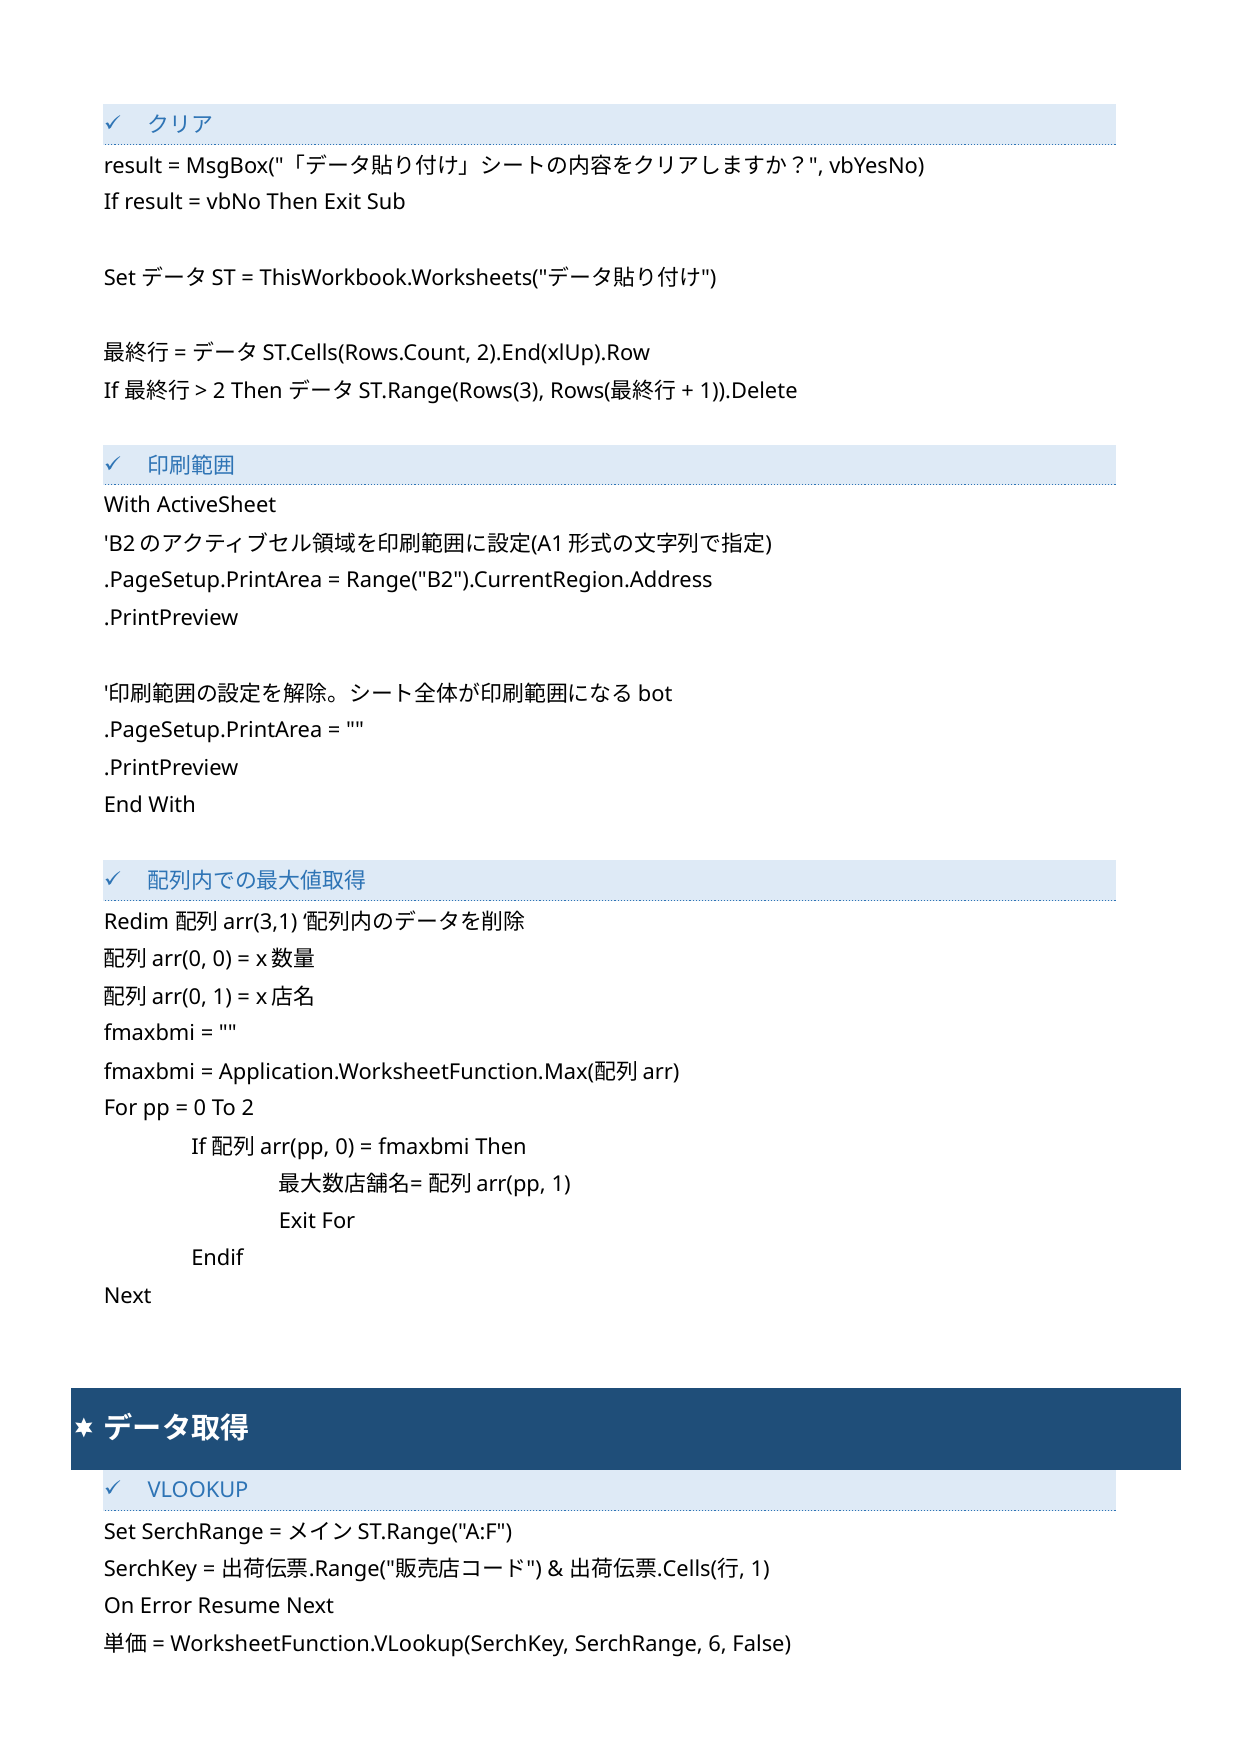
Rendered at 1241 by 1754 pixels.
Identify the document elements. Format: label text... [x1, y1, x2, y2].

text .PrintPreview [103, 748, 1181, 785]
text For pp = 0 To 2 [103, 1088, 1181, 1126]
text SerchKey = 出荷伝票.Range("販売店コード") & 出荷伝票.Cells(行, 1) [103, 1548, 1181, 1586]
text 配列arr(0, 0) = x数量 [103, 938, 1181, 976]
text '印刷範囲の設定を解除。シート全体が印刷範囲になるbot [103, 673, 1181, 710]
text Set データST = ThisWorkbook.Worksheets("データ貼り付け") [103, 257, 1181, 295]
text fmaxbmi = "" [103, 1013, 1181, 1051]
text If result = vbNo Then Exit Sub [103, 182, 1181, 220]
text If 配列arr(pp, 0) = fmaxbmi Then [103, 1126, 1181, 1163]
text Set SerchRange = メインST.Range("A:F") [103, 1511, 1181, 1548]
subtitle データ取得 [71, 1388, 1181, 1466]
text .PrintPreview [103, 598, 1181, 635]
subtitle VLOOKUP [103, 1470, 1116, 1511]
text With ActiveSheet [103, 485, 1181, 523]
text result = MsgBox("「データ貼り付け」シートの内容をクリアしますか？", vbYesNo) [103, 145, 1181, 182]
subtitle 印刷範囲 [103, 445, 1116, 485]
text If 最終行 > 2 Then データST.Range(Rows(3), Rows(最終行 + 1)).Delete [103, 370, 1181, 407]
text 最大数店舗名= 配列arr(pp, 1) [191, 1163, 1181, 1201]
subtitle クリア [103, 104, 1116, 145]
text 'B2のアクティブセル領域を印刷範囲に設定(A1形式の文字列で指定) [103, 523, 1181, 560]
text .PageSetup.PrintArea = "" [103, 710, 1181, 748]
text End With [103, 785, 1181, 823]
text Redim 配列arr(3,1) ‘配列内のデータを削除 [103, 901, 1181, 938]
text Next [103, 1276, 1181, 1313]
text 単価 = WorksheetFunction.VLookup(SerchKey, SerchRange, 6, False) [103, 1623, 1181, 1661]
text Exit For [191, 1201, 1181, 1238]
subtitle 配列内での最大値取得 [103, 860, 1116, 901]
text 最終行 = データST.Cells(Rows.Count, 2).End(xlUp).Row [103, 332, 1181, 370]
text .PageSetup.PrintArea = Range("B2").CurrentRegion.Address [103, 560, 1181, 598]
text fmaxbmi = Application.WorksheetFunction.Max(配列arr) [103, 1051, 1181, 1088]
text Endif [103, 1238, 1181, 1276]
text On Error Resume Next [103, 1586, 1181, 1623]
text 配列arr(0, 1) = x店名 [103, 976, 1181, 1013]
